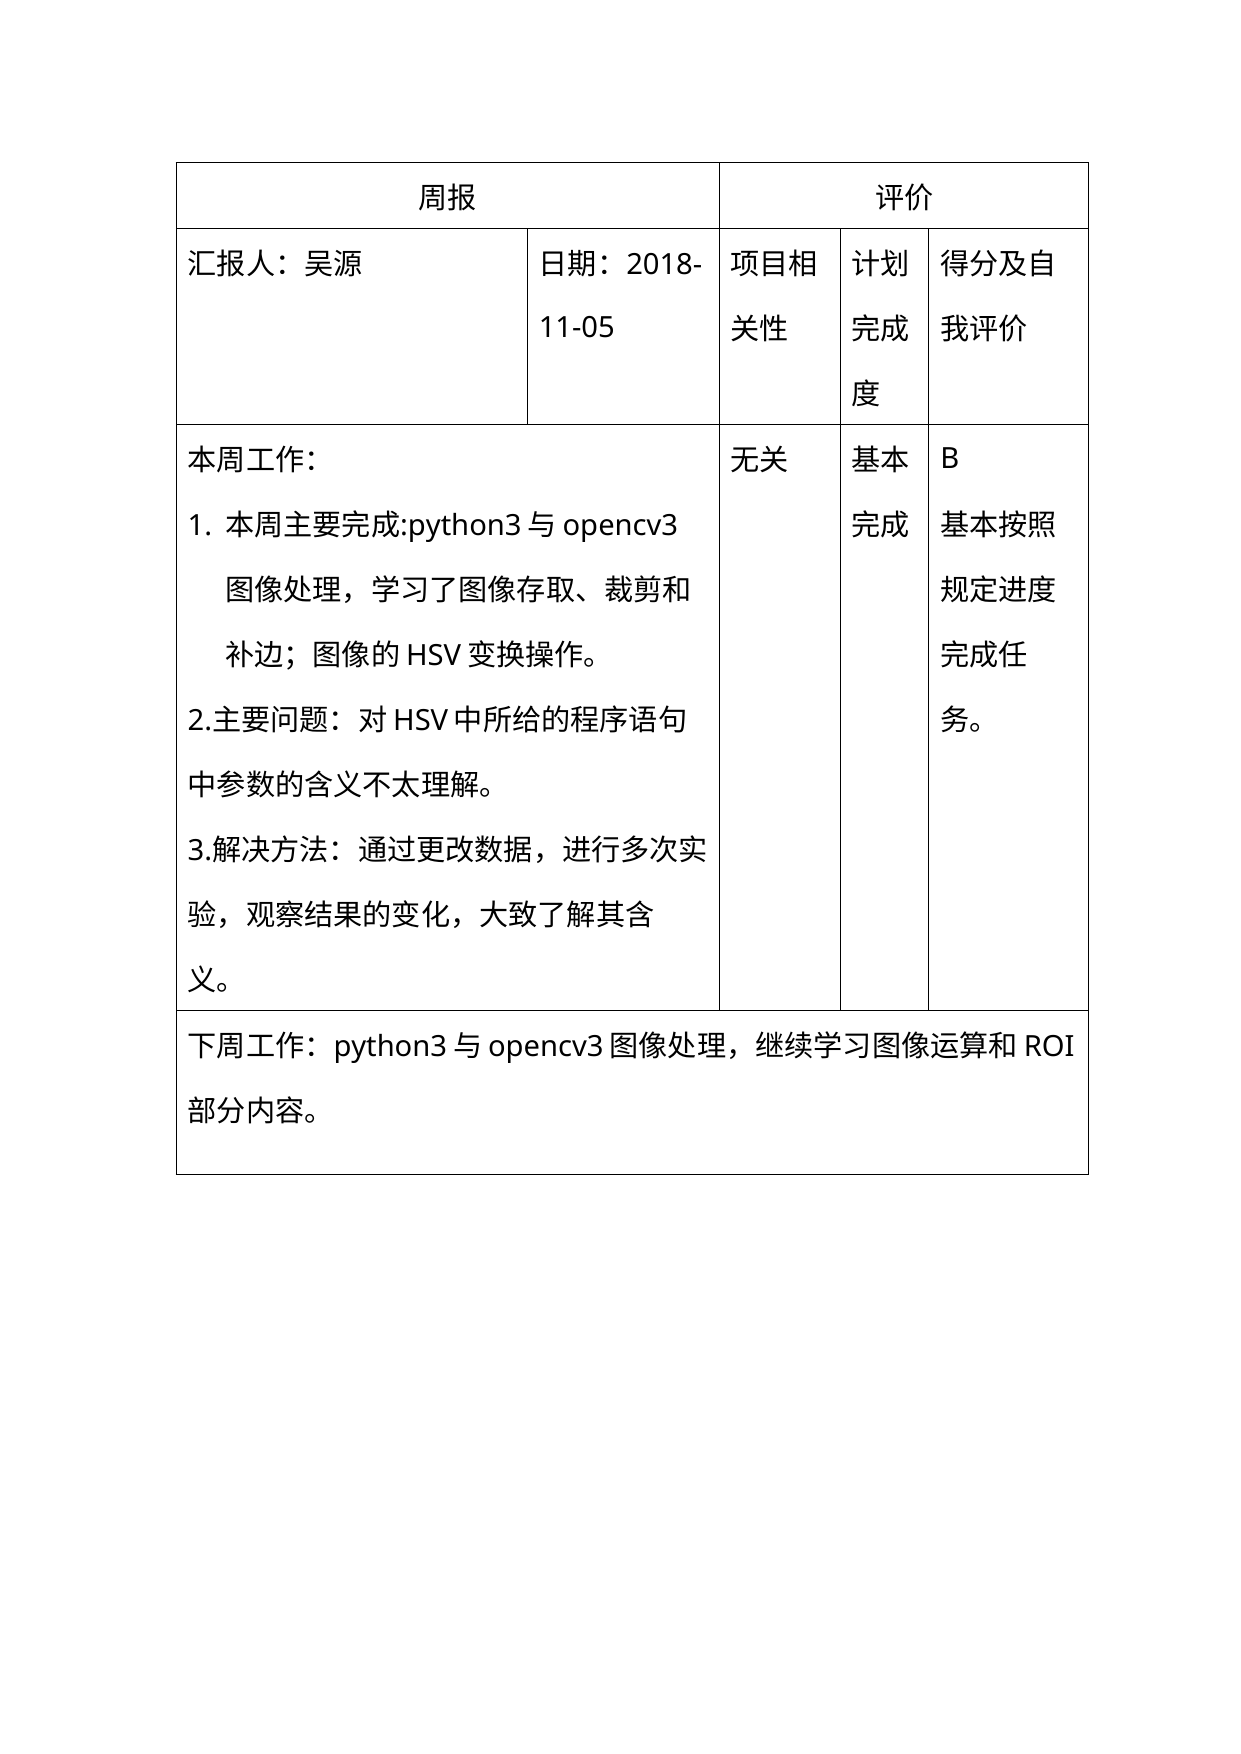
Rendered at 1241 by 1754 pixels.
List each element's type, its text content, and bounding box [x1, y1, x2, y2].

table_cell 基本完成 [841, 425, 928, 1010]
table_cell 得分及自我评价 [929, 229, 1088, 424]
table_cell 汇报人：吴源 [177, 229, 527, 424]
table_cell 下周工作：python3与opencv3图像处理，继续学习图像运算和ROI部分内容。 [177, 1011, 1088, 1174]
table_cell 计划完成度 [841, 229, 928, 424]
table_cell 无关 [720, 425, 840, 1010]
table_header 评价 [720, 163, 1088, 228]
table_cell B 基本按照规定进度完成任务。 [929, 425, 1088, 1010]
table_header 周报 [177, 163, 719, 228]
table_cell 本周工作： 本周主要完成:python3与opencv3图像处理，学习了图像存取、裁剪和补边；图像的HSV变换操作。 2.主要问题：对HSV中所给的程序语句中参数的含义不太理解。 3.解决方法：通过更改数据，进行多次实验，观察结果的变化，大致了解其含义。 [177, 425, 719, 1010]
table_cell 项目相关性 [720, 229, 840, 424]
table_cell 日期：2018-11-05 [528, 229, 719, 424]
